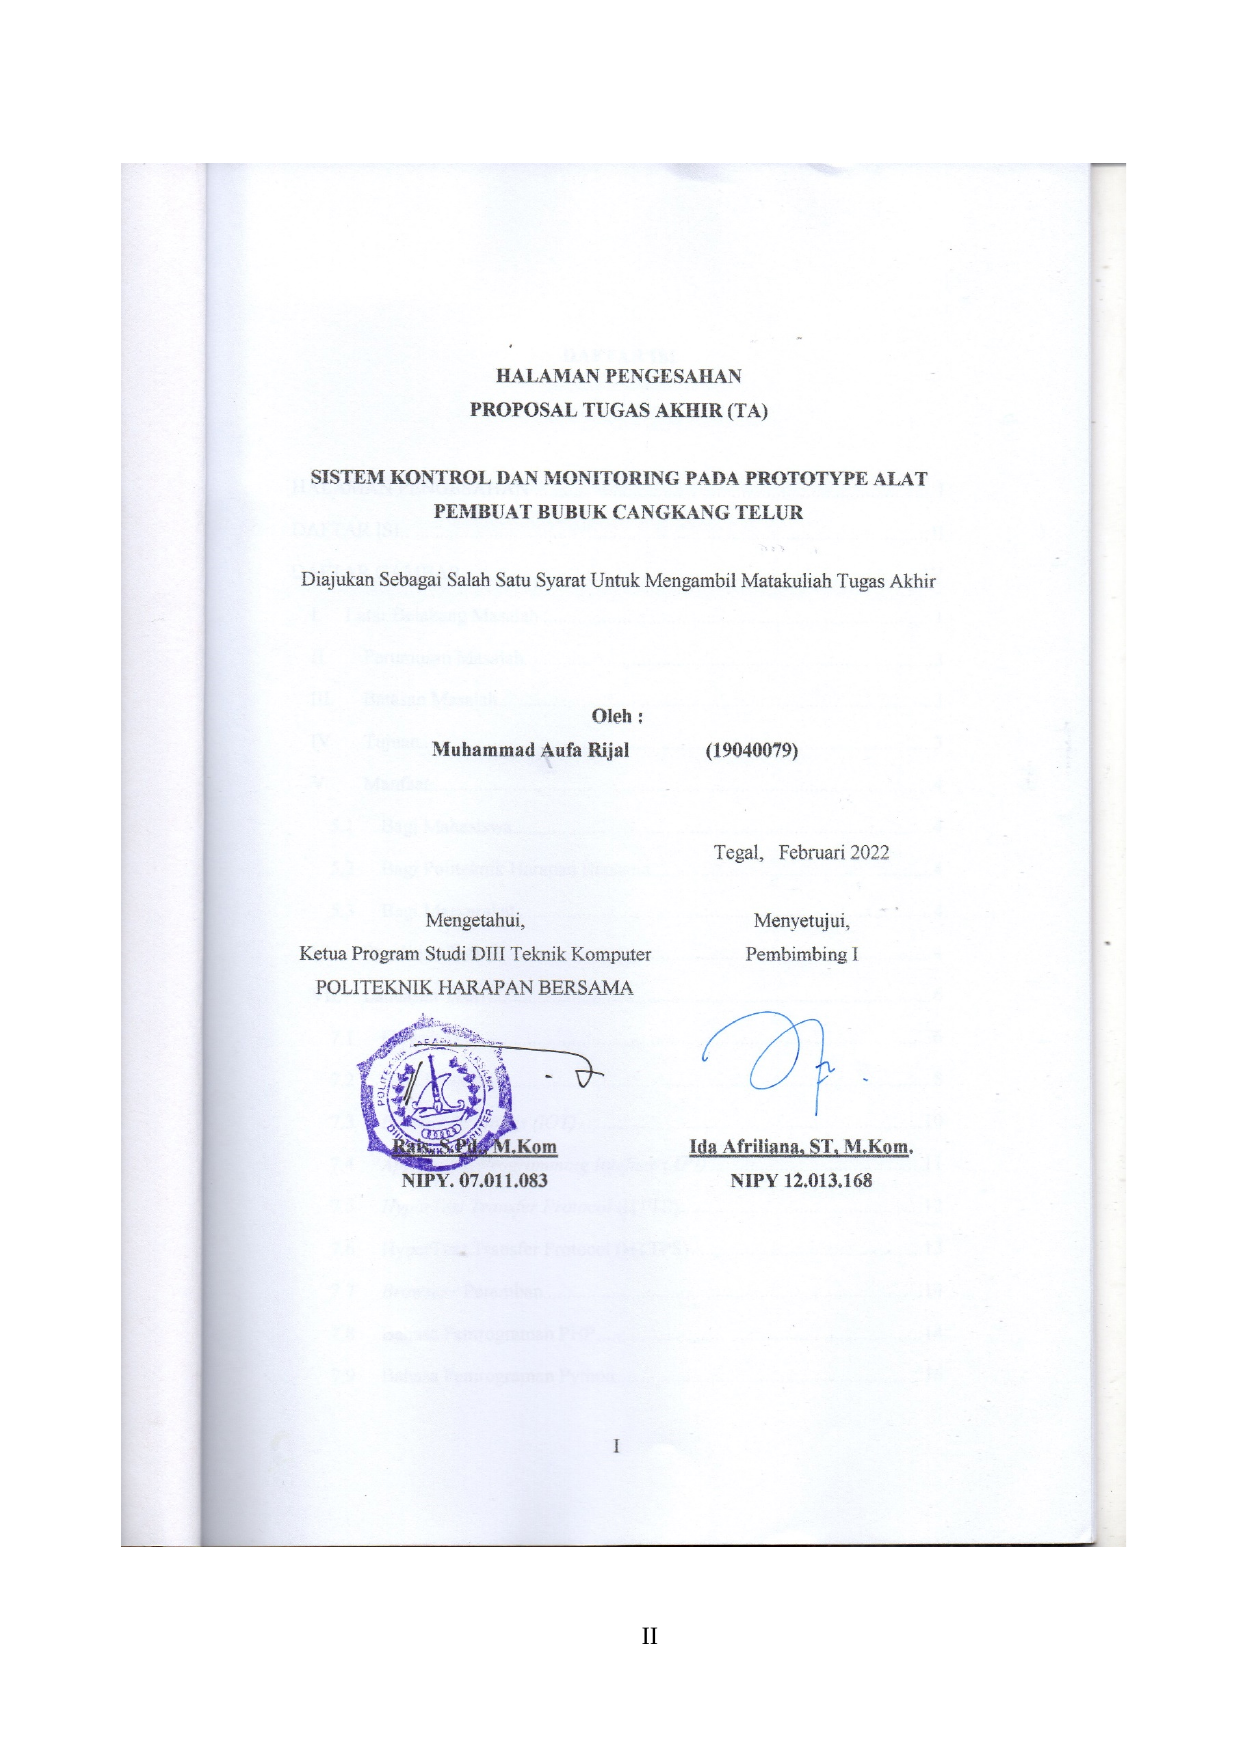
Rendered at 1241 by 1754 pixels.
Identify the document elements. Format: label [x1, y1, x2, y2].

picture [121, 163, 1127, 1547]
